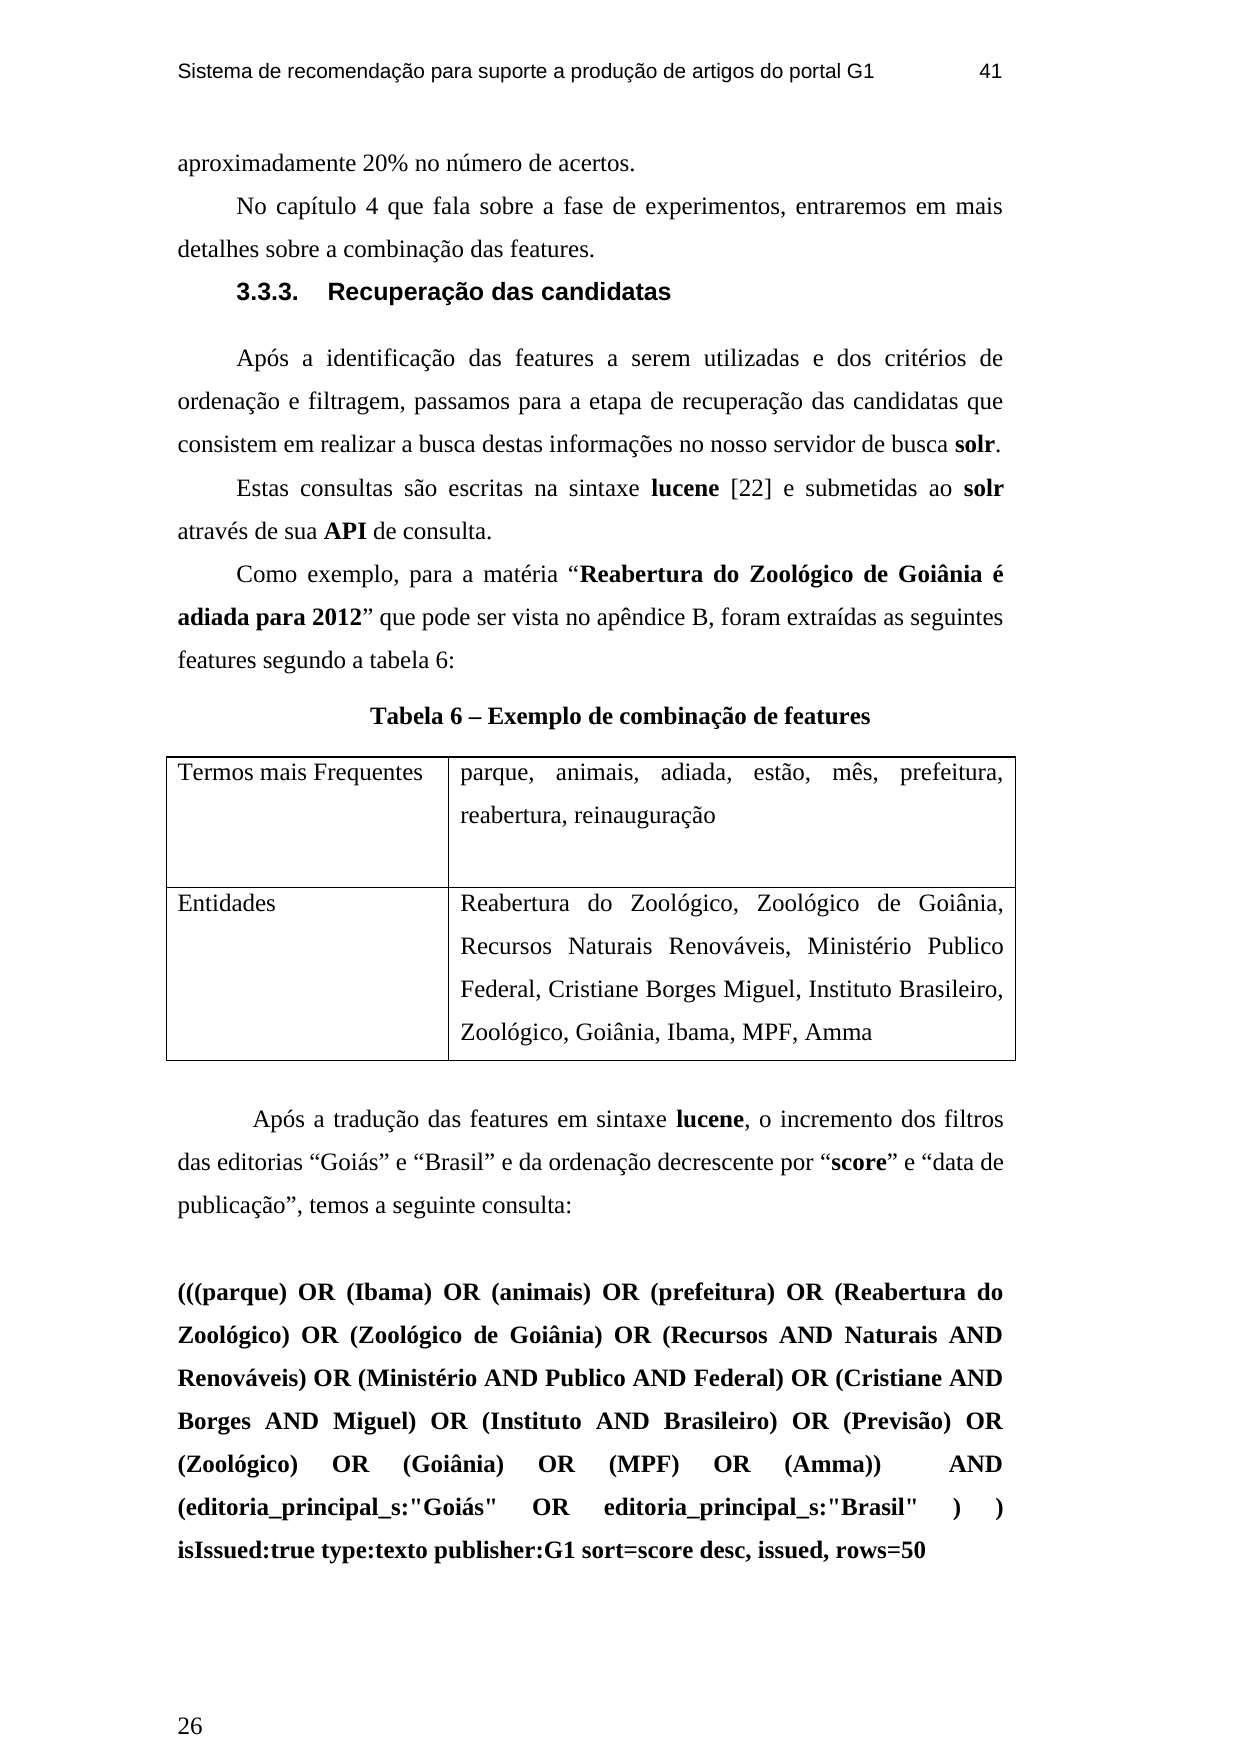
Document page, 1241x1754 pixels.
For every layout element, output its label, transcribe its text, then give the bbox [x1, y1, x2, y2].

table_header Termos mais Frequentes [167, 758, 448, 887]
text Após a identificação das features a serem utilizadas e dos critérios de ordenação e filtragem, passamos para a etapa de recuperação das candidatas que consistem em realizar a busca destas informações no nosso servidor de busca solr. [177, 343, 1004, 458]
table_header parque, animais, adiada, estão, mês, prefeitura, reabertura, reinauguração [449, 758, 1015, 887]
subtitle Recuperação das candidatas [177, 277, 1004, 306]
table_cell Reabertura do Zoológico, Zoológico de Goiânia, Recursos Naturais Renováveis, Ministério Publico Federal, Cristiane Borges Miguel, Instituto Brasileiro, Zoológico, Goiânia, Ibama, MPF, Amma [449, 888, 1015, 1060]
text Após a tradução das features em sintaxe lucene, o incremento dos filtros das editorias “Goiás” e “Brasil” e da ordenação decrescente por “score” e “data de publicação”, temos a seguinte consulta: [177, 1104, 1004, 1219]
text No capítulo 4 que fala sobre a fase de experimentos, entraremos em mais detalhes sobre a combinação das features. [177, 191, 1004, 263]
table_cell Entidades [167, 888, 448, 1060]
text Tabela 6 – Exemplo de combinação de features [177, 701, 1004, 729]
text (((parque) OR (Ibama) OR (animais) OR (prefeitura) OR (Reabertura do Zoológico) OR (Zoológico de Goiânia) OR (Recursos AND Naturais AND Renováveis) OR (Ministério AND Publico AND Federal) OR (Cristiane AND Borges AND Miguel) OR (Instituto AND Brasileiro) OR (Previsão) OR (Zoológico) OR (Goiânia) OR (MPF) OR (Amma)) AND (editoria_principal_s:"Goiás" OR editoria_principal_s:"Brasil" ) ) isIssued:true type:texto publisher:G1 sort=score desc, issued, rows=50 [177, 1277, 1004, 1564]
text Como exemplo, para a matéria “Reabertura do Zoológico de Goiânia é adiada para 2012” que pode ser vista no apêndice B, foram extraídas as seguintes features segundo a tabela 6: [177, 559, 1004, 674]
text Estas consultas são escritas na sintaxe lucene [22] e submetidas ao solr através de sua API de consulta. [177, 473, 1004, 544]
